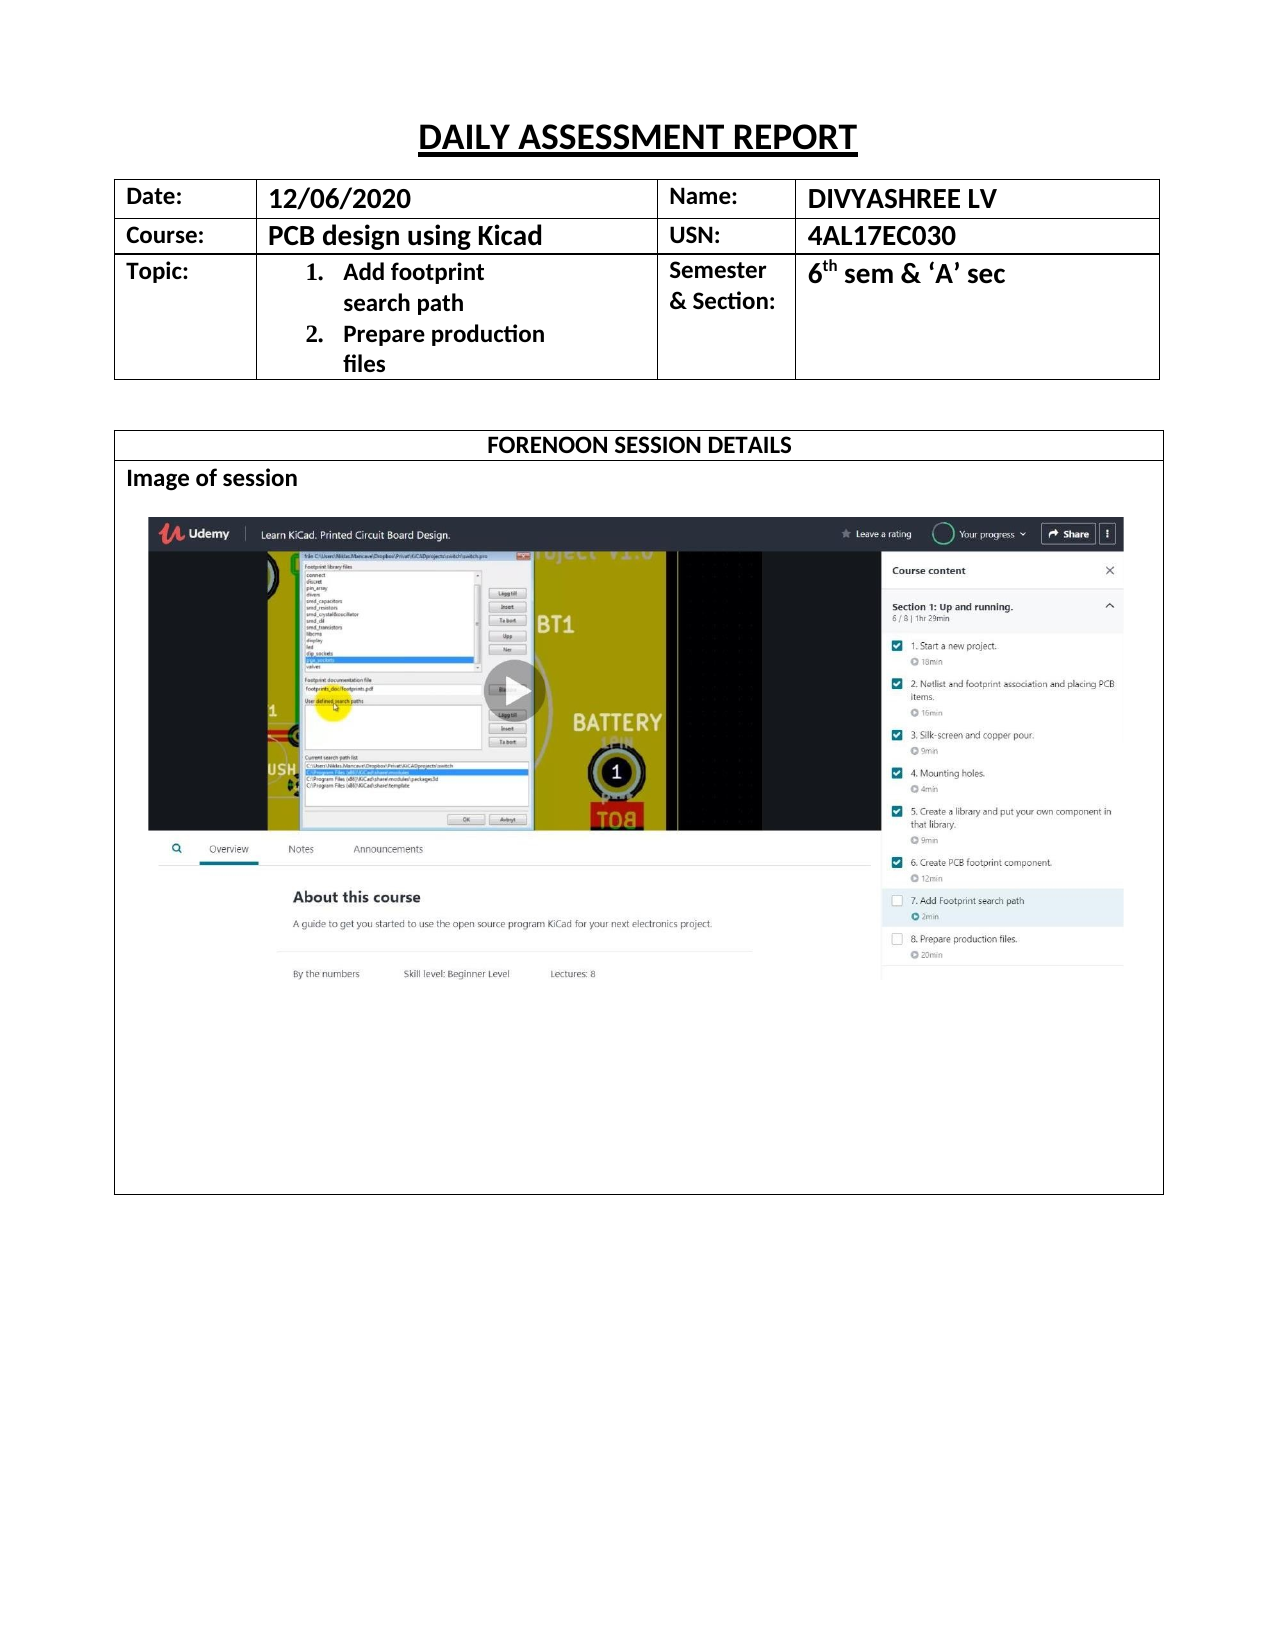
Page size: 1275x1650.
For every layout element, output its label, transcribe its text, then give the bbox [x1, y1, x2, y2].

table_cell Image of session [115, 461, 1163, 1194]
table_cell Add footprint search path Prepare production files [257, 255, 657, 379]
table_header 12/06/2020 [257, 180, 657, 218]
table_header Name: [658, 180, 795, 218]
title DAILY ASSESSMENT REPORT [416, 113, 859, 159]
picture [148, 517, 1124, 980]
table_header Date: [115, 180, 256, 218]
table_header FORENOON SESSION DETAILS [115, 431, 1163, 460]
table_cell PCB design using Kicad [257, 219, 657, 253]
table_cell 4AL17EC030 [796, 219, 1159, 253]
table_cell USN: [658, 219, 795, 253]
table_cell Topic: [115, 255, 256, 379]
table_header DIVYASHREE LV [796, 180, 1159, 218]
table_cell Semester & Section: [658, 255, 795, 379]
table_cell Course: [115, 219, 256, 253]
table_cell 6th sem & ‘A’ sec [796, 255, 1159, 379]
